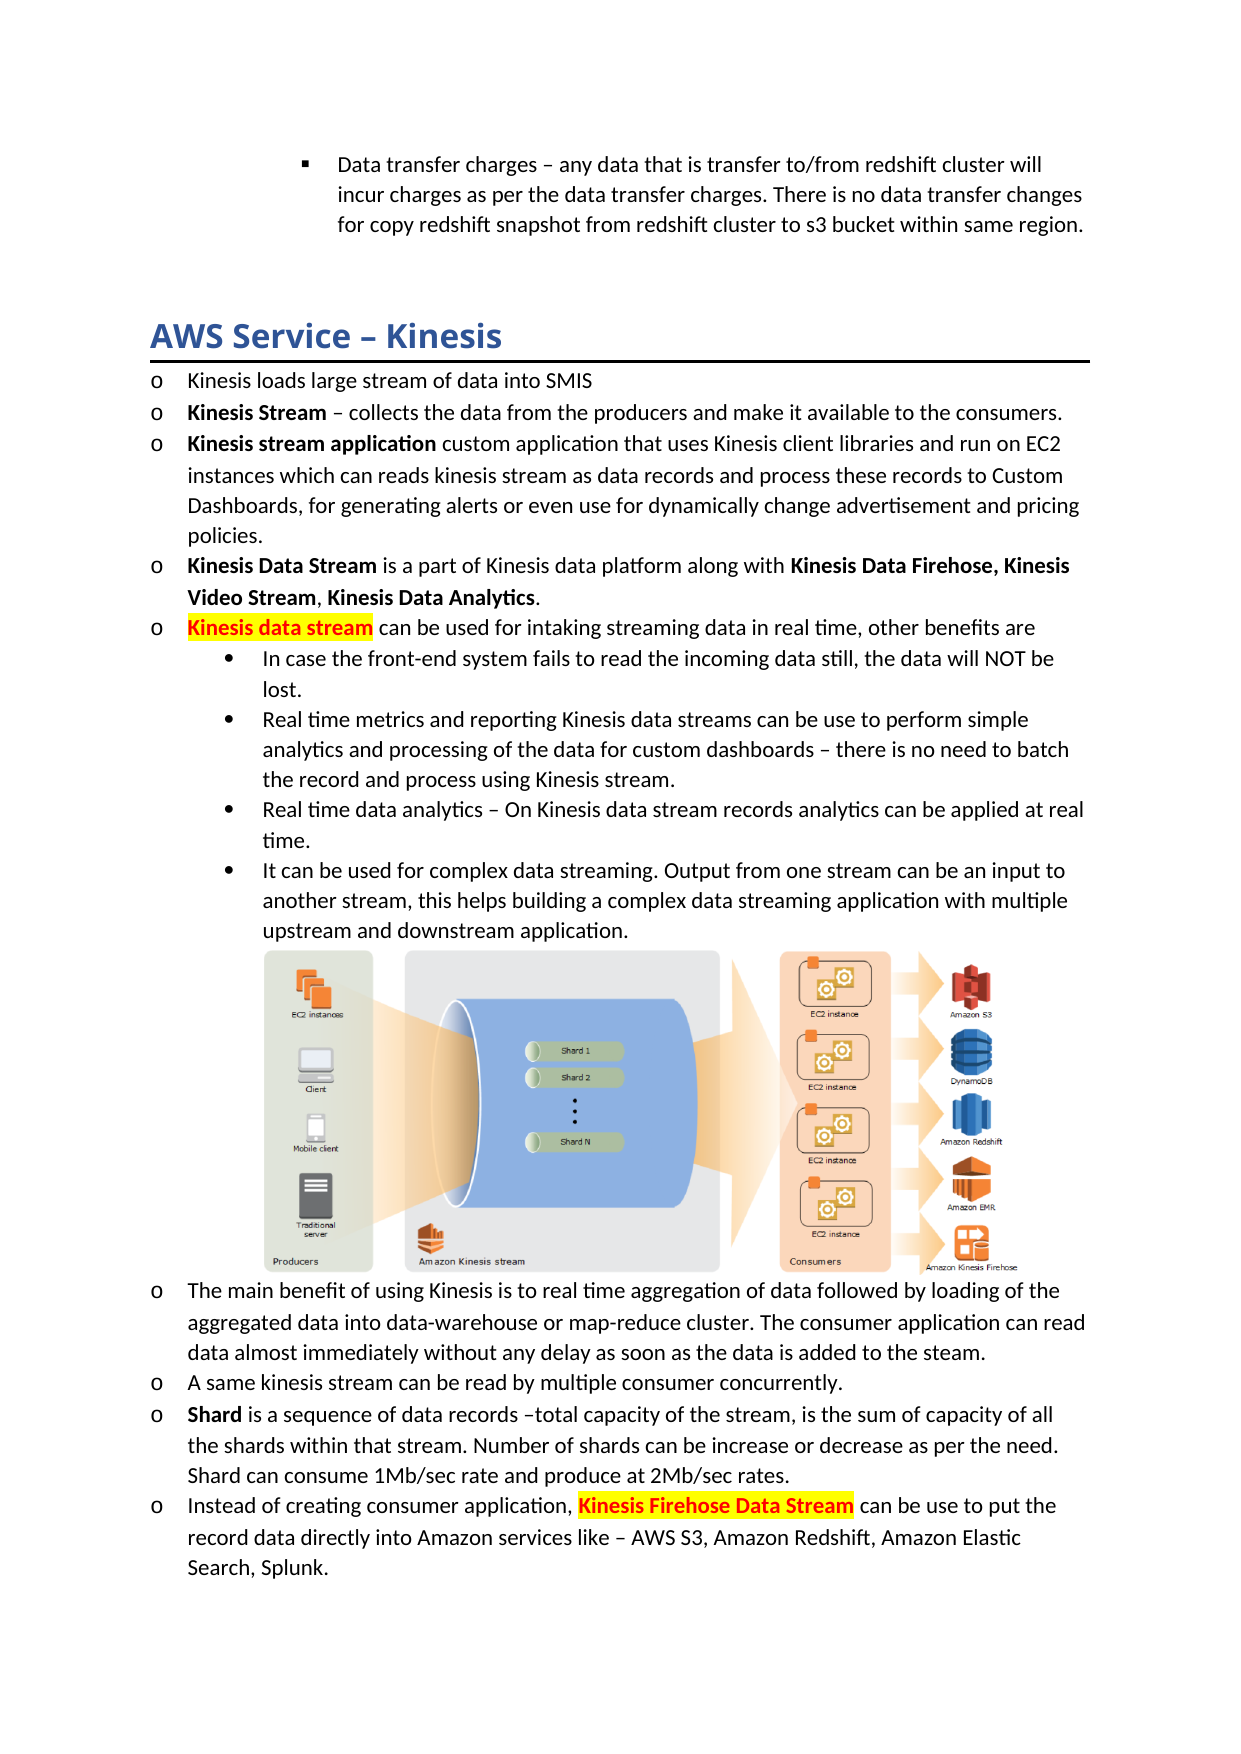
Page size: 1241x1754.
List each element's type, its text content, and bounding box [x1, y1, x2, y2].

list Real time data analytics – On Kinesis data stream records analytics can be applied at real time. [225, 796, 1090, 854]
list Kinesis loads large stream of data into SMIS [150, 367, 1090, 396]
list A same kinesis stream can be read by multiple consumer concurrently. [150, 1368, 1090, 1397]
list Instead of creating consumer application, Kinesis Firehose Data Stream can be use to put the record data directly into Amazon services like – AWS S3, Amazon Redshift, Amazon Elastic Search, Splunk. [150, 1491, 1090, 1581]
list Real time metrics and reporting Kinesis data streams can be use to perform simple analytics and processing of the data for custom dashboards – there is no need to batch the record and process using Kinesis stream. [225, 705, 1090, 793]
picture [262, 946, 1026, 1275]
list Kinesis Stream – collects the data from the producers and make it available to the consumers. [150, 398, 1090, 427]
list Data transfer charges – any data that is transfer to/from redshift cluster will incur charges as per the data transfer charges. There is no data transfer changes for copy redshift snapshot from redshift cluster to s3 bucket within same region. [300, 150, 1090, 238]
list Kinesis data stream can be used for intaking streaming data in real time, other benefits are [150, 613, 1090, 642]
list In case the front-end system fails to read the incoming data still, the data will NOT be lost. [225, 644, 1090, 703]
subtitle AWS Service – Kinesis [150, 312, 1090, 360]
list Kinesis stream application custom application that uses Kinesis client libraries and run on EC2 instances which can reads kinesis stream as data records and process these records to Custom Dashboards, for generating alerts or even use for dynamically change advertisement and pricing policies. [150, 429, 1090, 549]
list Shard is a sequence of data records –total capacity of the stream, is the sum of capacity of all the shards within that stream. Number of shards can be increase or decrease as per the need. Shard can consume 1Mb/sec rate and produce at 2Mb/sec rates. [150, 1400, 1090, 1489]
list Kinesis Data Stream is a part of Kinesis data platform along with Kinesis Data Firehose, Kinesis Video Stream, Kinesis Data Analytics. [150, 552, 1090, 611]
